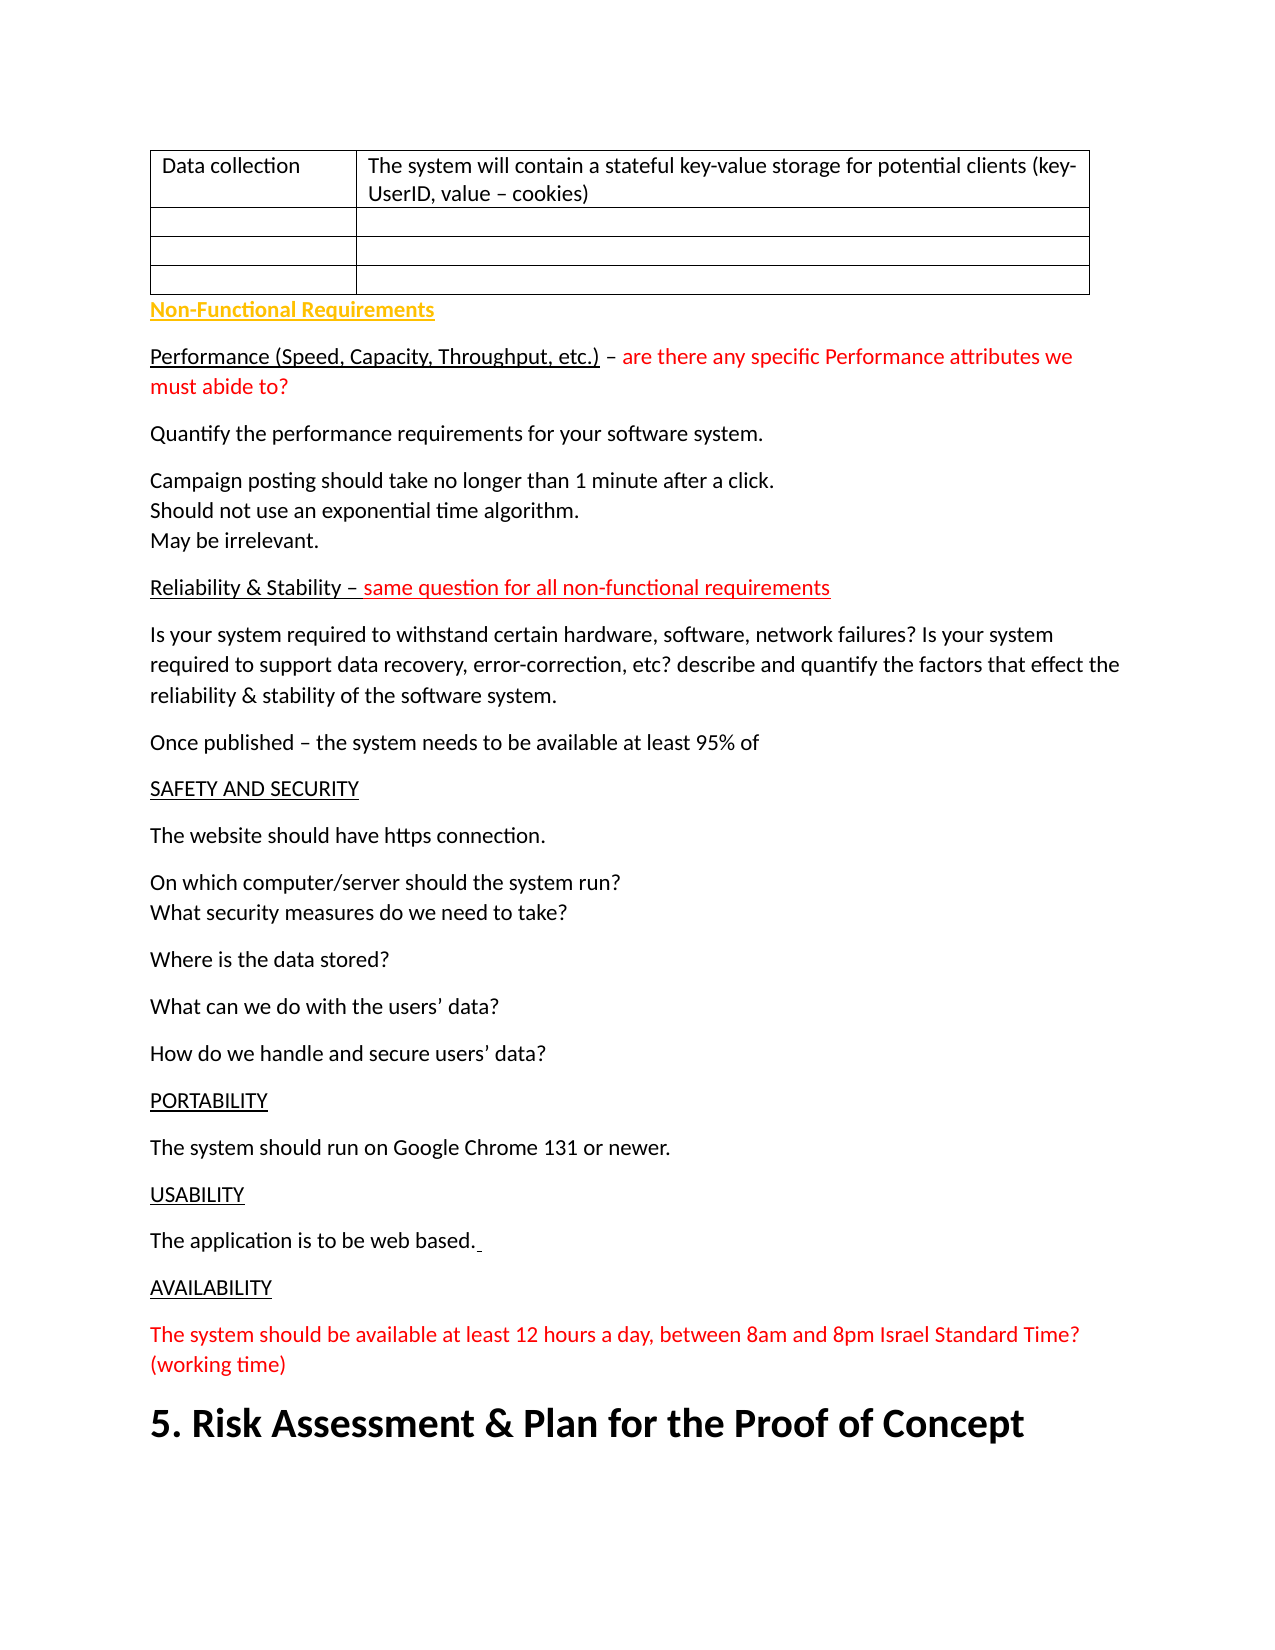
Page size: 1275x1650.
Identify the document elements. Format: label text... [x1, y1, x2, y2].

text Campaign posting should take no longer than 1 minute after a click. Should not use an exponential time algorithm. May be irrelevant. [150, 466, 1125, 554]
table_cell [151, 266, 356, 294]
text On which computer/server should the system run? What security measures do we need to take? [150, 868, 1125, 926]
text What can we do with the users’ data? [150, 992, 1125, 1020]
text Performance (Speed, Capacity, Throughput, etc.) – are there any specific Performance attributes we must abide to? [150, 342, 1125, 400]
table_cell [357, 237, 1089, 265]
text AVAILABILITY [150, 1273, 1125, 1301]
text How do we handle and secure users’ data? [150, 1039, 1125, 1067]
text Reliability & Stability – same question for all non-functional requirements [150, 573, 1125, 601]
table_cell The system will contain a stateful key-value storage for potential clients (key- UserID, value – cookies) [357, 151, 1089, 207]
table_cell [151, 208, 356, 236]
text PORTABILITY [150, 1086, 1125, 1114]
text The website should have https connection. [150, 821, 1125, 849]
text Quantify the performance requirements for your software system. [150, 419, 1125, 447]
table_cell Data collection [151, 151, 356, 207]
text Once published – the system needs to be available at least 95% of [150, 728, 1125, 756]
text SAFETY AND SECURITY [150, 774, 1125, 802]
text USABILITY [150, 1180, 1125, 1208]
text The system should run on Google Chrome 131 or newer. [150, 1133, 1125, 1161]
text 5. Risk Assessment & Plan for the Proof of Concept [150, 1397, 1125, 1448]
text Where is the data stored? [150, 945, 1125, 973]
text The application is to be web based. [150, 1227, 1125, 1254]
table_cell [357, 208, 1089, 236]
table_cell [151, 237, 356, 265]
table_cell [357, 266, 1089, 294]
text Is your system required to withstand certain hardware, software, network failures? Is your system required to support data recovery, error-correction, etc? describe and quantify the factors that effect the reliability & stability of the software system. [150, 620, 1125, 709]
text Non-Functional Requirements [150, 295, 1125, 323]
text The system should be available at least 12 hours a day, between 8am and 8pm Israel Standard Time? (working time) [150, 1320, 1125, 1378]
